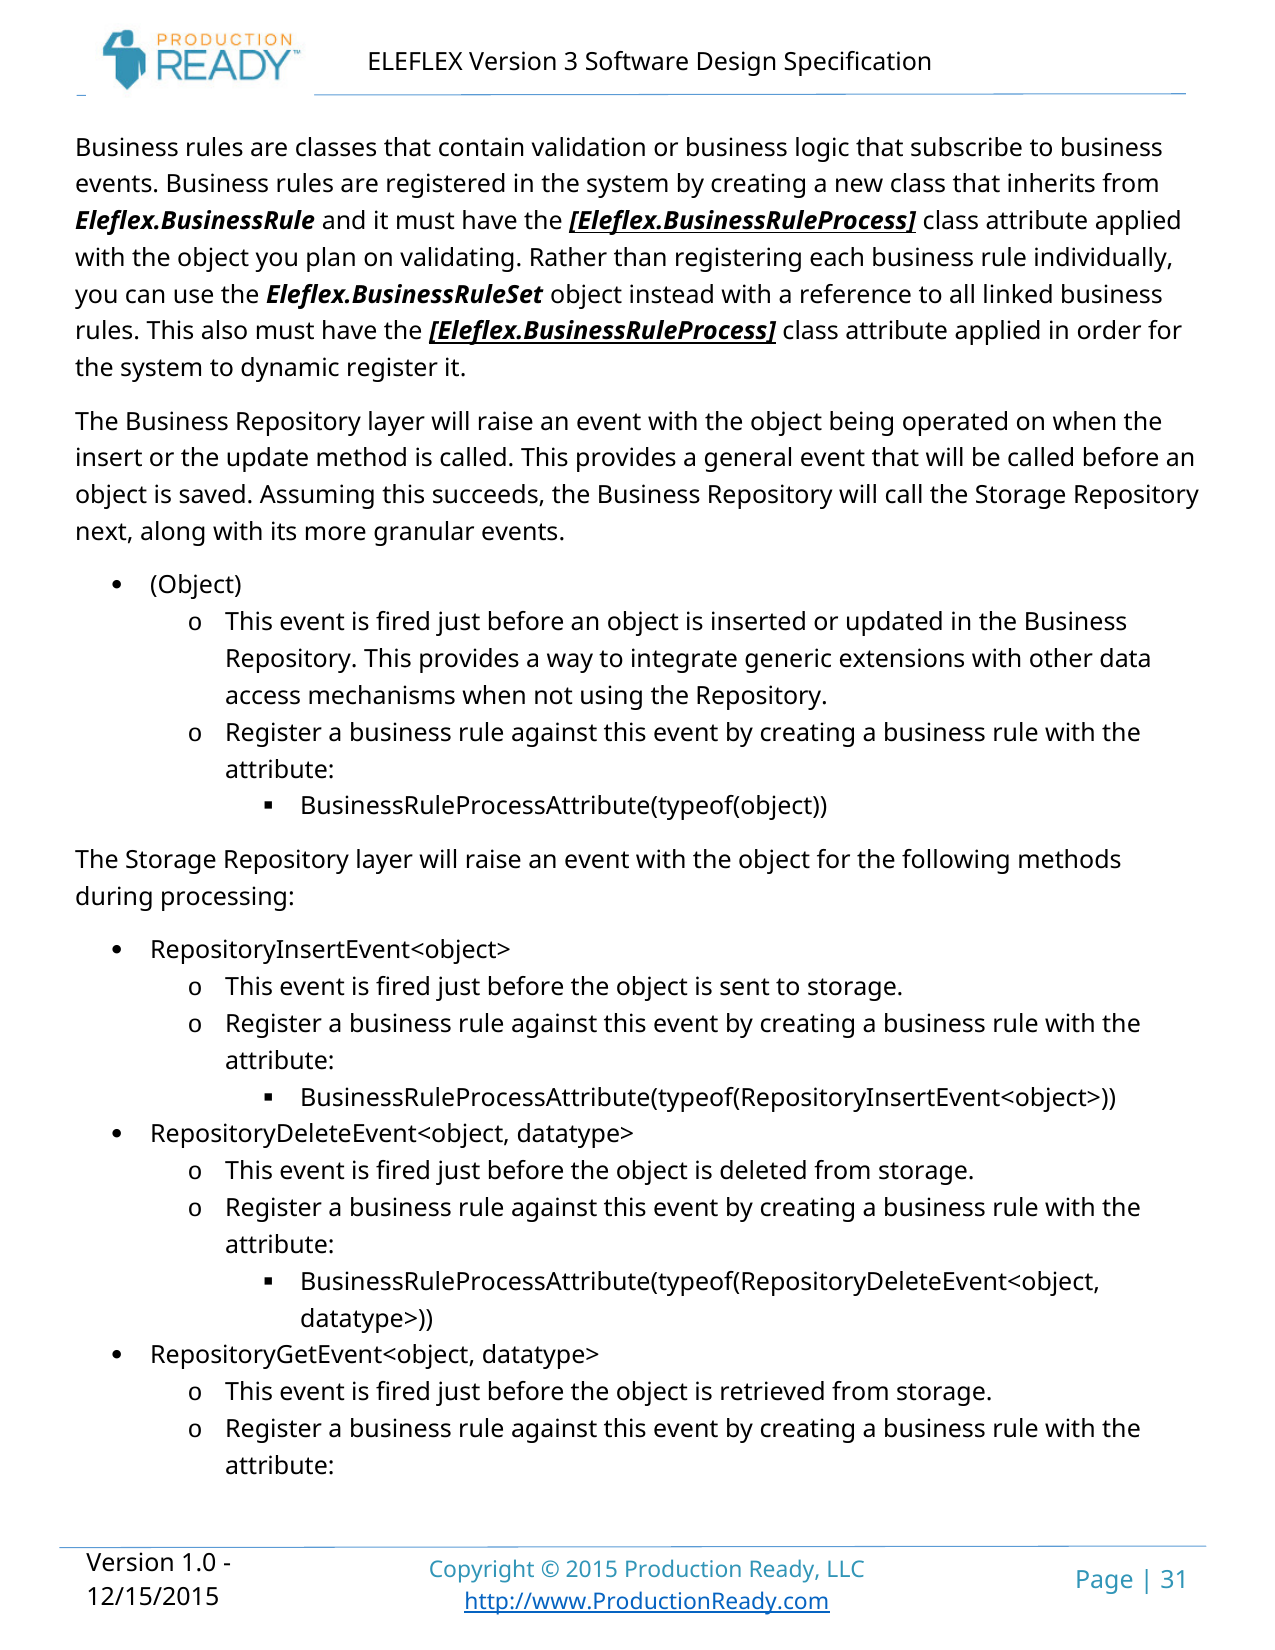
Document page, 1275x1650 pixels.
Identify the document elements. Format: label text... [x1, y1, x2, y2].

list This event is fired just before the object is sent to storage. [187, 968, 1200, 1003]
text The Business Repository layer will raise an event with the object being operated on when the insert or the update method is called. This provides a general event that will be called before an object is saved. Assuming this succeeds, the Business Repository will call the Storage Repository next, along with its more granular events. [75, 403, 1200, 548]
list BusinessRuleProcessAttribute(typeof(RepositoryDeleteEvent<object, datatype>)) [262, 1263, 1200, 1334]
list Register a business rule against this event by creating a business rule with the attribute: [187, 1411, 1200, 1482]
list This event is fired just before the object is deleted from storage. [187, 1153, 1200, 1187]
list (Object) [112, 567, 1200, 601]
list RepositoryGetEvent<object, datatype> [112, 1337, 1200, 1371]
list BusinessRuleProcessAttribute(typeof(RepositoryInsertEvent<object>)) [262, 1079, 1200, 1113]
text Business rules are classes that contain validation or business logic that subscribe to business events. Business rules are registered in the system by creating a new class that inherits from Eleflex.BusinessRule and it must have the [Eleflex.BusinessRuleProcess] class attribute applied with the object you plan on validating. Rather than registering each business rule individually, you can use the Eleflex.BusinessRuleSet object instead with a reference to all linked business rules. This also must have the [Eleflex.BusinessRuleProcess] class attribute applied in order for the system to dynamic register it. [75, 129, 1200, 384]
list RepositoryDeleteEvent<object, datatype> [112, 1116, 1200, 1150]
list RepositoryInsertEvent<object> [112, 932, 1200, 966]
list This event is fired just before the object is retrieved from storage. [187, 1374, 1200, 1408]
list Register a business rule against this event by creating a business rule with the attribute: [187, 714, 1200, 785]
picture [86, 15, 315, 107]
list Register a business rule against this event by creating a business rule with the attribute: [187, 1005, 1200, 1076]
list Register a business rule against this event by creating a business rule with the attribute: [187, 1190, 1200, 1261]
list This event is fired just before an object is inserted or updated in the Business Repository. This provides a way to integrate generic extensions with other data access mechanisms when not using the Repository. [187, 604, 1200, 712]
list BusinessRuleProcessAttribute(typeof(object)) [262, 788, 1200, 822]
text The Storage Repository layer will raise an event with the object for the following methods during processing: [75, 841, 1200, 912]
